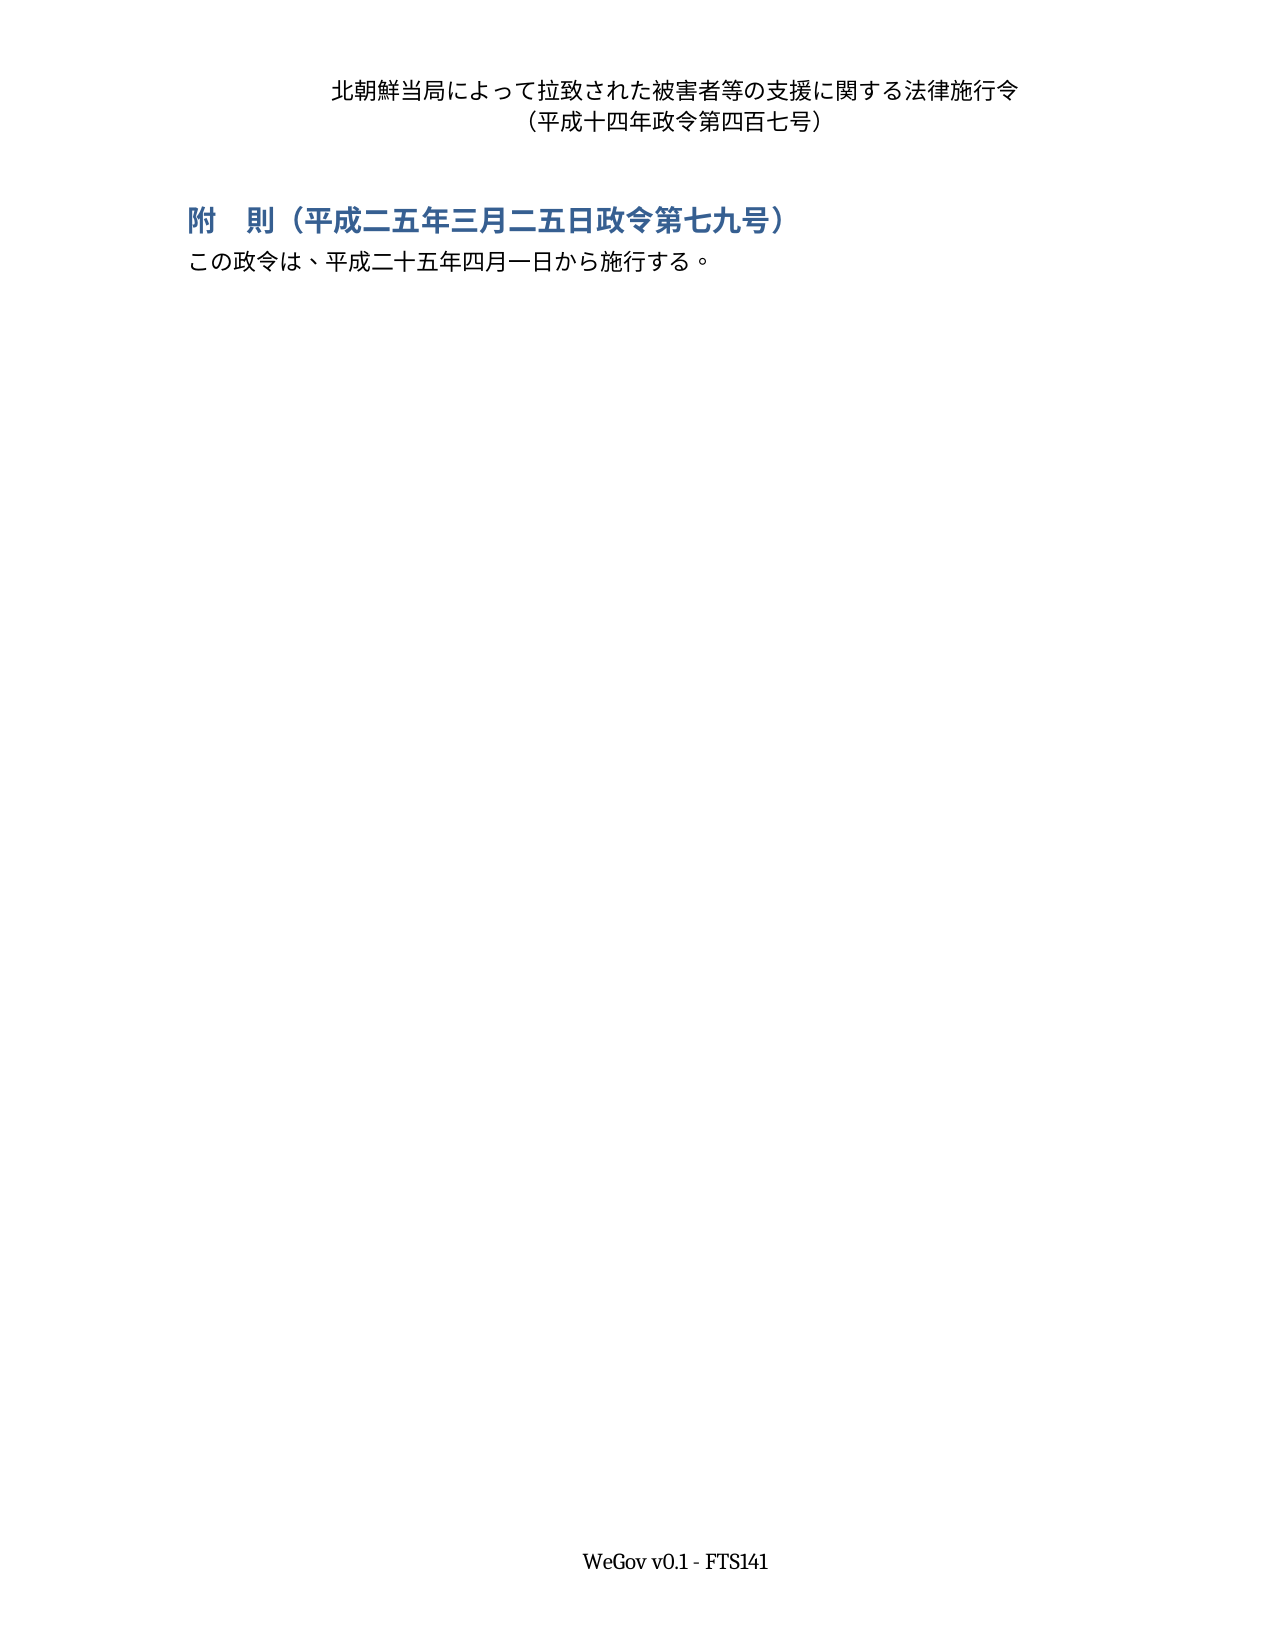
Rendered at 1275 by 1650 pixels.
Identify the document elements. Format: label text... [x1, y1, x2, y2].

text この政令は、平成二十五年四月一日から施行する。 [187, 246, 1087, 277]
subtitle 附 則（平成二五年三月二五日政令第七九号） [187, 200, 1087, 240]
